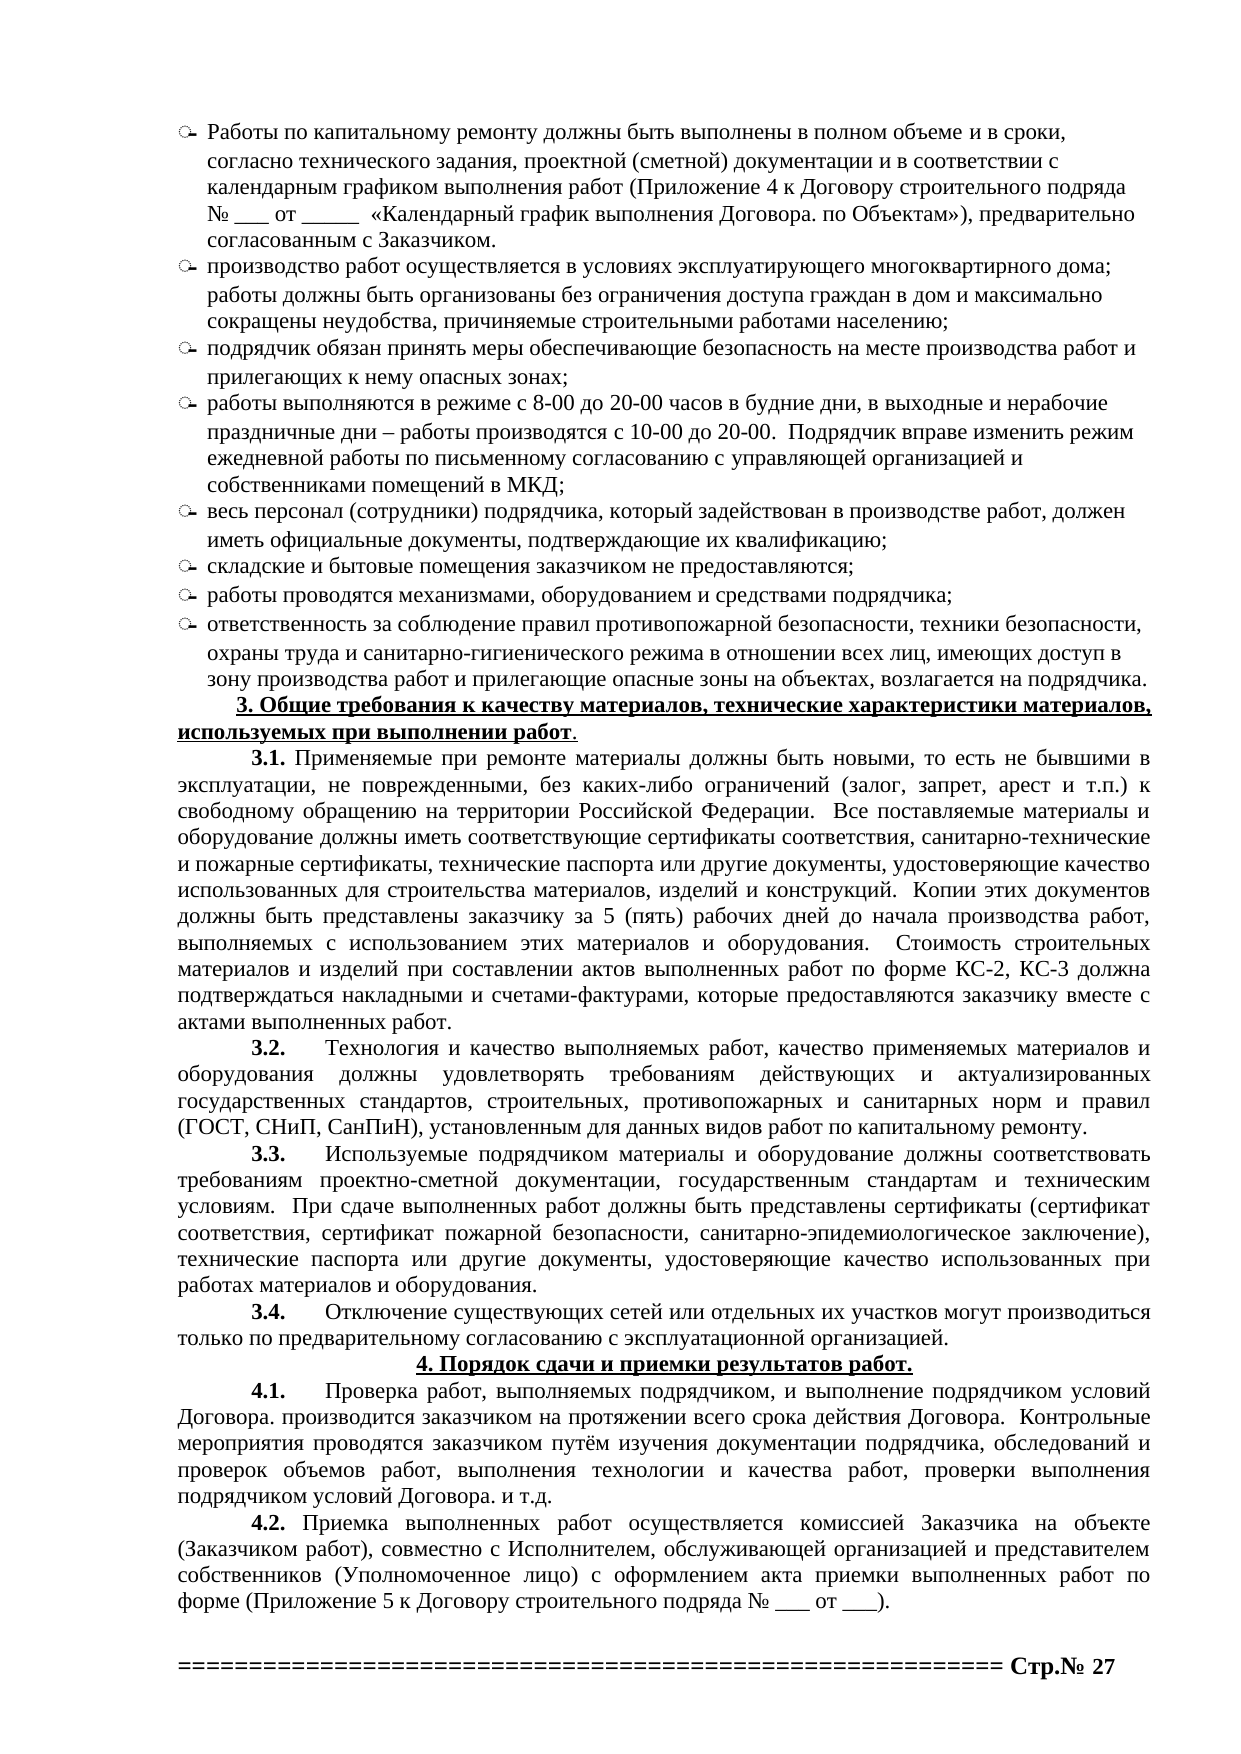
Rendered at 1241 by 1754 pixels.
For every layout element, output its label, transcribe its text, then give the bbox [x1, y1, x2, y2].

list работы проводятся механизмами, оборудованием и средствами подрядчика; [177, 581, 1152, 610]
list Работы по капитальному ремонту должны быть выполнены в полном объеме и в сроки, согласно технического задания, проектной (сметной) документации и в соответствии с календарным графиком выполнения работ (Приложение 4 к Договору строительного подряда № ___ от _____ «Календарный график выполнения Договора. по Объектам»), предварительно согласованным с Заказчиком. [177, 118, 1152, 252]
text 3.4. Отключение существующих сетей или отдельных их участков могут производиться только по предварительному согласованию с эксплуатационной организацией. [177, 1298, 1152, 1350]
list подрядчик обязан принять меры обеспечивающие безопасность на месте производства работ и прилегающих к нему опасных зонах; [177, 334, 1152, 389]
text 4.1. Проверка работ, выполняемых подрядчиком, и выполнение подрядчиком условий Договора. производится заказчиком на протяжении всего срока действия Договора. Контрольные мероприятия проводятся заказчиком путём изучения документации подрядчика, обследований и проверок объемов работ, выполнения технологии и качества работ, проверки выполнения подрядчиком условий Договора. и т.д. [177, 1377, 1152, 1508]
list складские и бытовые помещения заказчиком не предоставляются; [177, 552, 1152, 581]
text 4.2. Приемка выполненных работ осуществляется комиссией Заказчика на объекте (Заказчиком работ), совместно с Исполнителем, обслуживающей организацией и представителем собственников (Уполномоченное лицо) с оформлением акта приемки выполненных работ по форме (Приложение 5 к Договору строительного подряда № ___ от ___). [177, 1508, 1152, 1614]
text 3. Общие требования к качеству материалов, технические характеристики материалов, используемых при выполнении работ. [177, 692, 1152, 744]
list производство работ осуществляется в условиях эксплуатирующего многоквартирного дома; работы должны быть организованы без ограничения доступа граждан в дом и максимально сокращены неудобства, причиняемые строительными работами населению; [177, 252, 1152, 334]
list весь персонал (сотрудники) подрядчика, который задействован в производстве работ, должен иметь официальные документы, подтверждающие их квалификацию; [177, 497, 1152, 552]
text 3.3. Используемые подрядчиком материалы и оборудование должны соответствовать требованиям проектно-сметной документации, государственным стандартам и техническим условиям. При сдаче выполненных работ должны быть представлены сертификаты (сертификат соответствия, сертификат пожарной безопасности, санитарно-эпидемиологическое заключение), технические паспорта или другие документы, удостоверяющие качество использованных при работах материалов и оборудования. [177, 1139, 1152, 1298]
list ответственность за соблюдение правил противопожарной безопасности, техники безопасности, охраны труда и санитарно-гигиенического режима в отношении всех лиц, имеющих доступ в зону производства работ и прилегающие опасные зоны на объектах, возлагается на подрядчика. [177, 610, 1152, 692]
text 3.1. Применяемые при ремонте материалы должны быть новыми, то есть не бывшими в эксплуатации, не поврежденными, без каких-либо ограничений (залог, запрет, арест и т.п.) к свободному обращению на территории Российской Федерации. Все поставляемые материалы и оборудование должны иметь соответствующие сертификаты соответствия, санитарно-технические и пожарные сертификаты, технические паспорта или другие документы, удостоверяющие качество использованных для строительства материалов, изделий и конструкций. Копии этих документов должны быть представлены заказчику за 5 (пять) рабочих дней до начала производства работ, выполняемых с использованием этих материалов и оборудования. Стоимость строительных материалов и изделий при составлении актов выполненных работ по форме КС-2, КС-3 должна подтверждаться накладными и счетами-фактурами, которые предоставляются заказчику вместе с актами выполненных работ. [177, 744, 1152, 1034]
text 4. Порядок сдачи и приемки результатов работ. [177, 1350, 1152, 1377]
list работы выполняются в режиме с 8-00 до 20-00 часов в будние дни, в выходные и нерабочие праздничные дни – работы производятся с 10-00 до 20-00. Подрядчик вправе изменить режим ежедневной работы по письменному согласованию с управляющей организацией и собственниками помещений в МКД; [177, 389, 1152, 497]
text 3.2. Технология и качество выполняемых работ, качество применяемых материалов и оборудования должны удовлетворять требованиям действующих и актуализированных государственных стандартов, строительных, противопожарных и санитарных норм и правил (ГОСТ, СНиП, СанПиН), установленным для данных видов работ по капитальному ремонту. [177, 1034, 1152, 1139]
